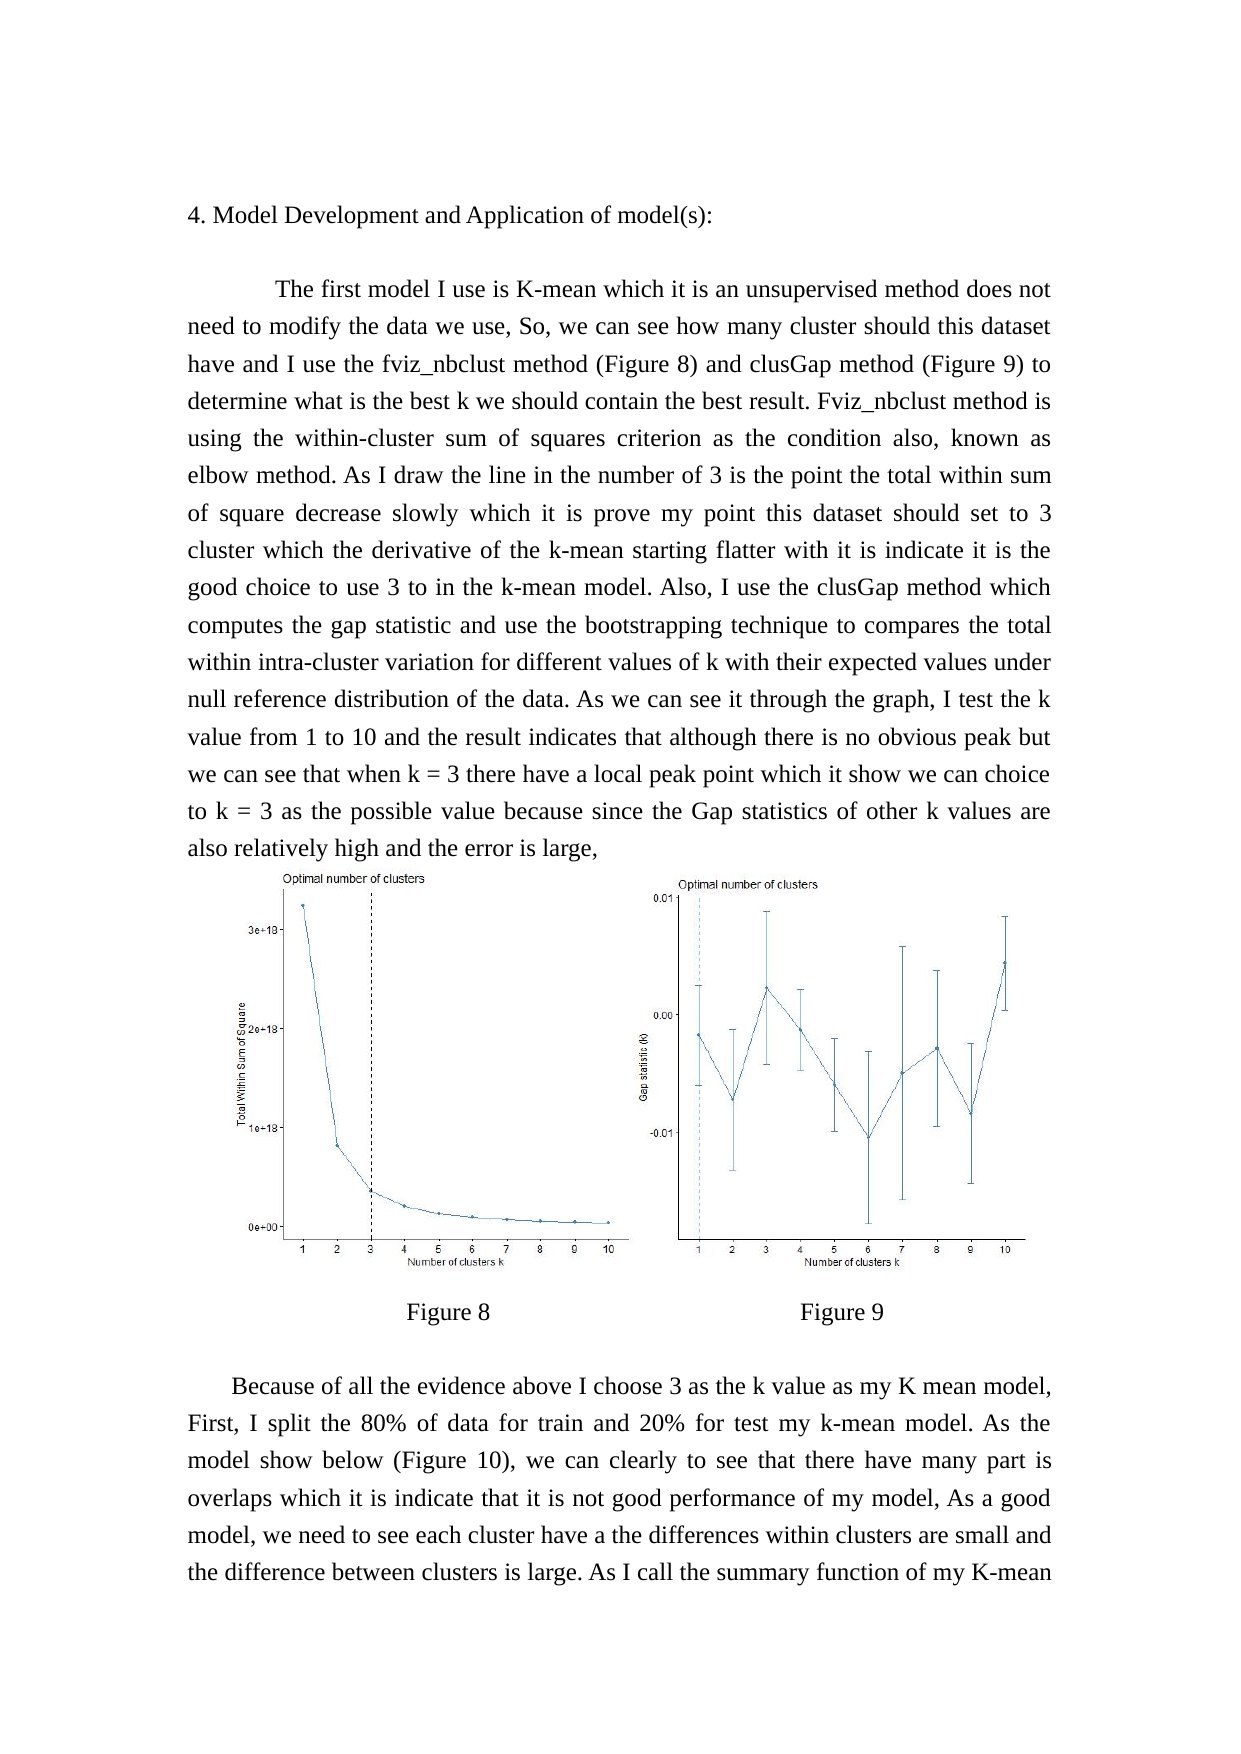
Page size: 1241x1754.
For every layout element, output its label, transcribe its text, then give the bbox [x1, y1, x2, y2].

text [187, 1369, 1053, 1588]
picture [231, 868, 1030, 1271]
text The first model I use is K-mean which it is an unsupervised method does not need to modify the data we use, So, we can see how many cluster should this dataset have and I use the fviz_nbclust method (Figure 8) and clusGap method (Figure 9) to determine what is the best k we should contain the best result. Fviz_nbclust method is using the within-cluster sum of squares criterion as the condition also, known as elbow method. As I draw the line in the number of 3 is the point the total within sum of square decrease slowly which it is prove my point this dataset should set to 3 cluster which the derivative of the k-mean starting flatter with it is indicate it is the good choice to use 3 to in the k-mean model. Also, I use the clusGap method which computes the gap statistic and use the bootstrapping technique to compares the total within intra-cluster variation for different values of k with their expected values under null reference distribution of the data. As we can see it through the graph, I test the k value from 1 to 10 and the result indicates that although there is no obvious peak but we can see that when k = 3 there have a local peak point which it show we can choice to k = 3 as the possible value because since the Gap statistics of other k values are also relatively high and the error is large, [187, 272, 1053, 864]
text 4. Model Development and Application of model(s): [187, 199, 1053, 231]
text Figure 8 Figure 9 [187, 1295, 1053, 1328]
